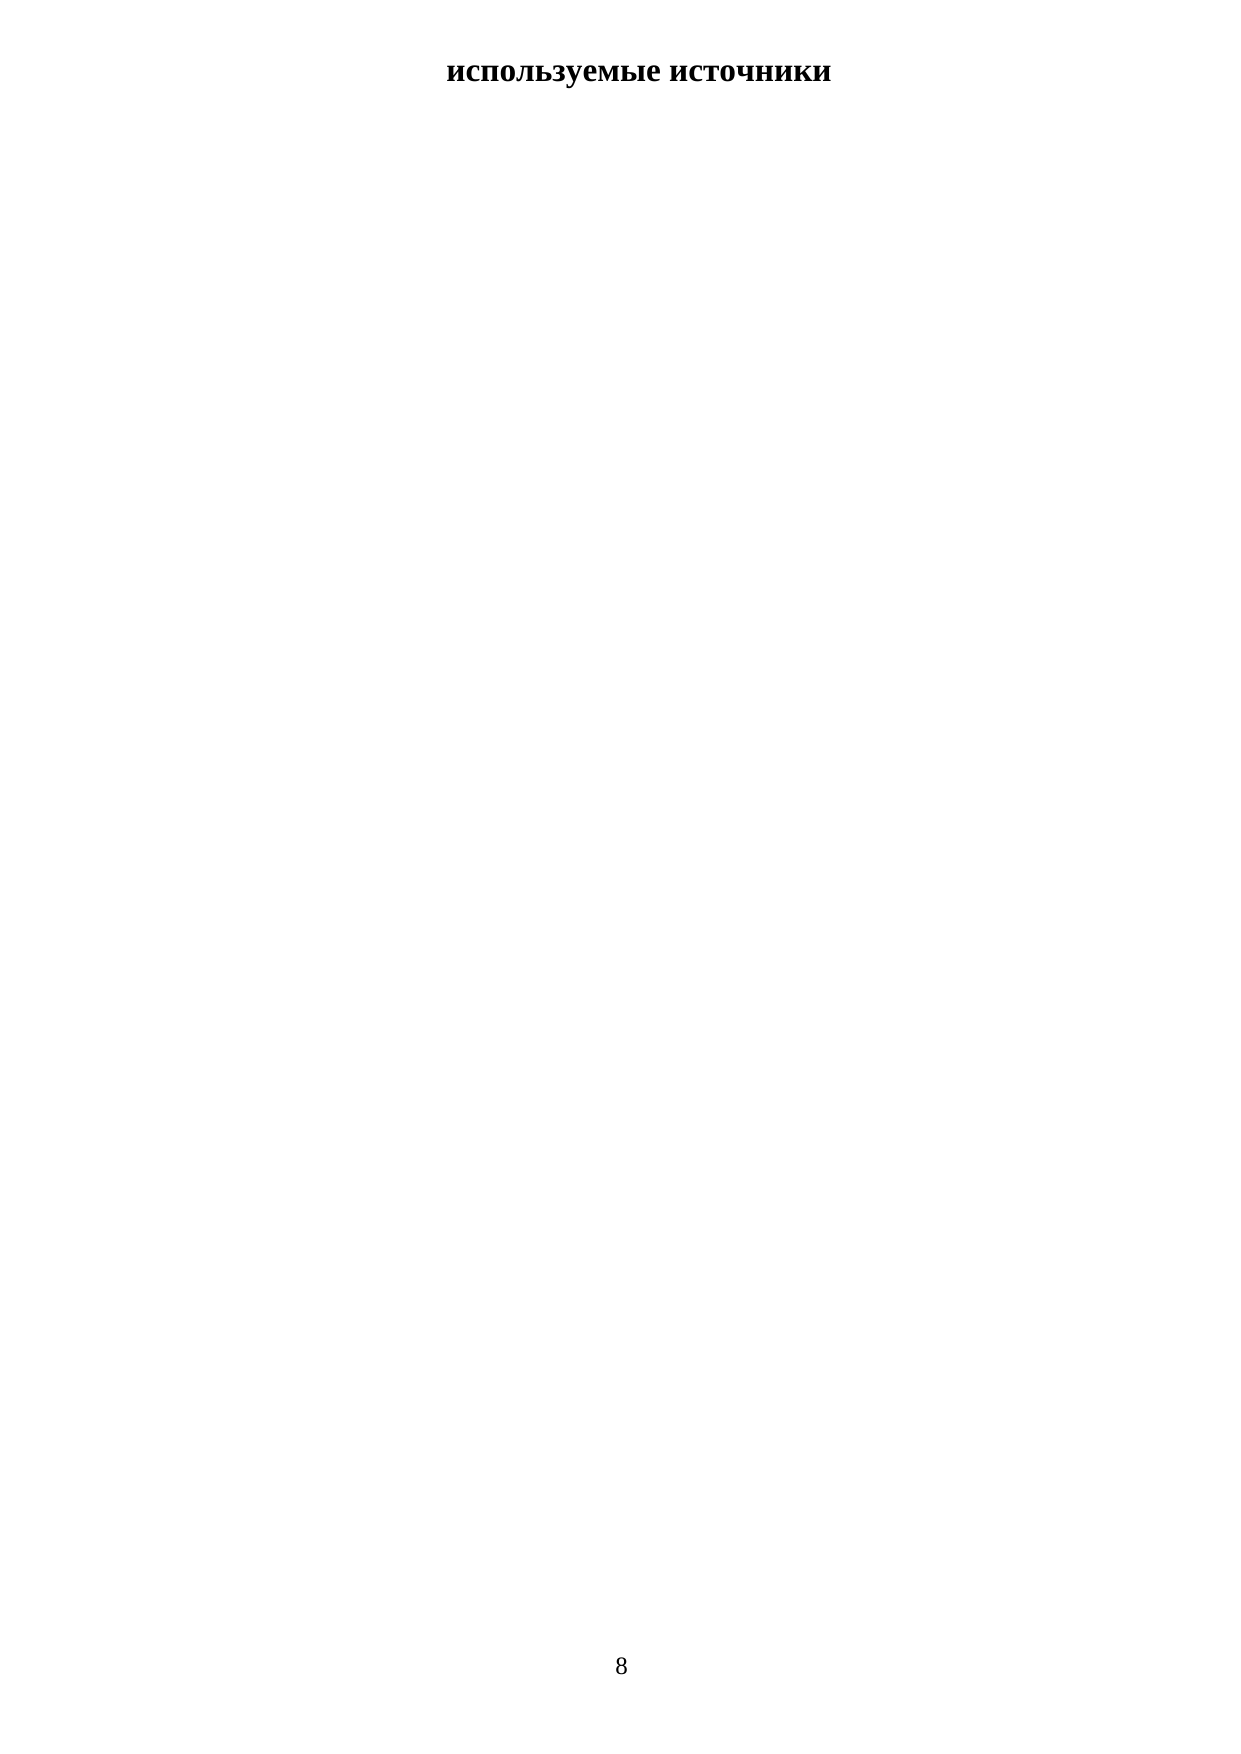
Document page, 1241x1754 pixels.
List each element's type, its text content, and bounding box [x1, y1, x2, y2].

subtitle используемые источники [85, 51, 1192, 89]
